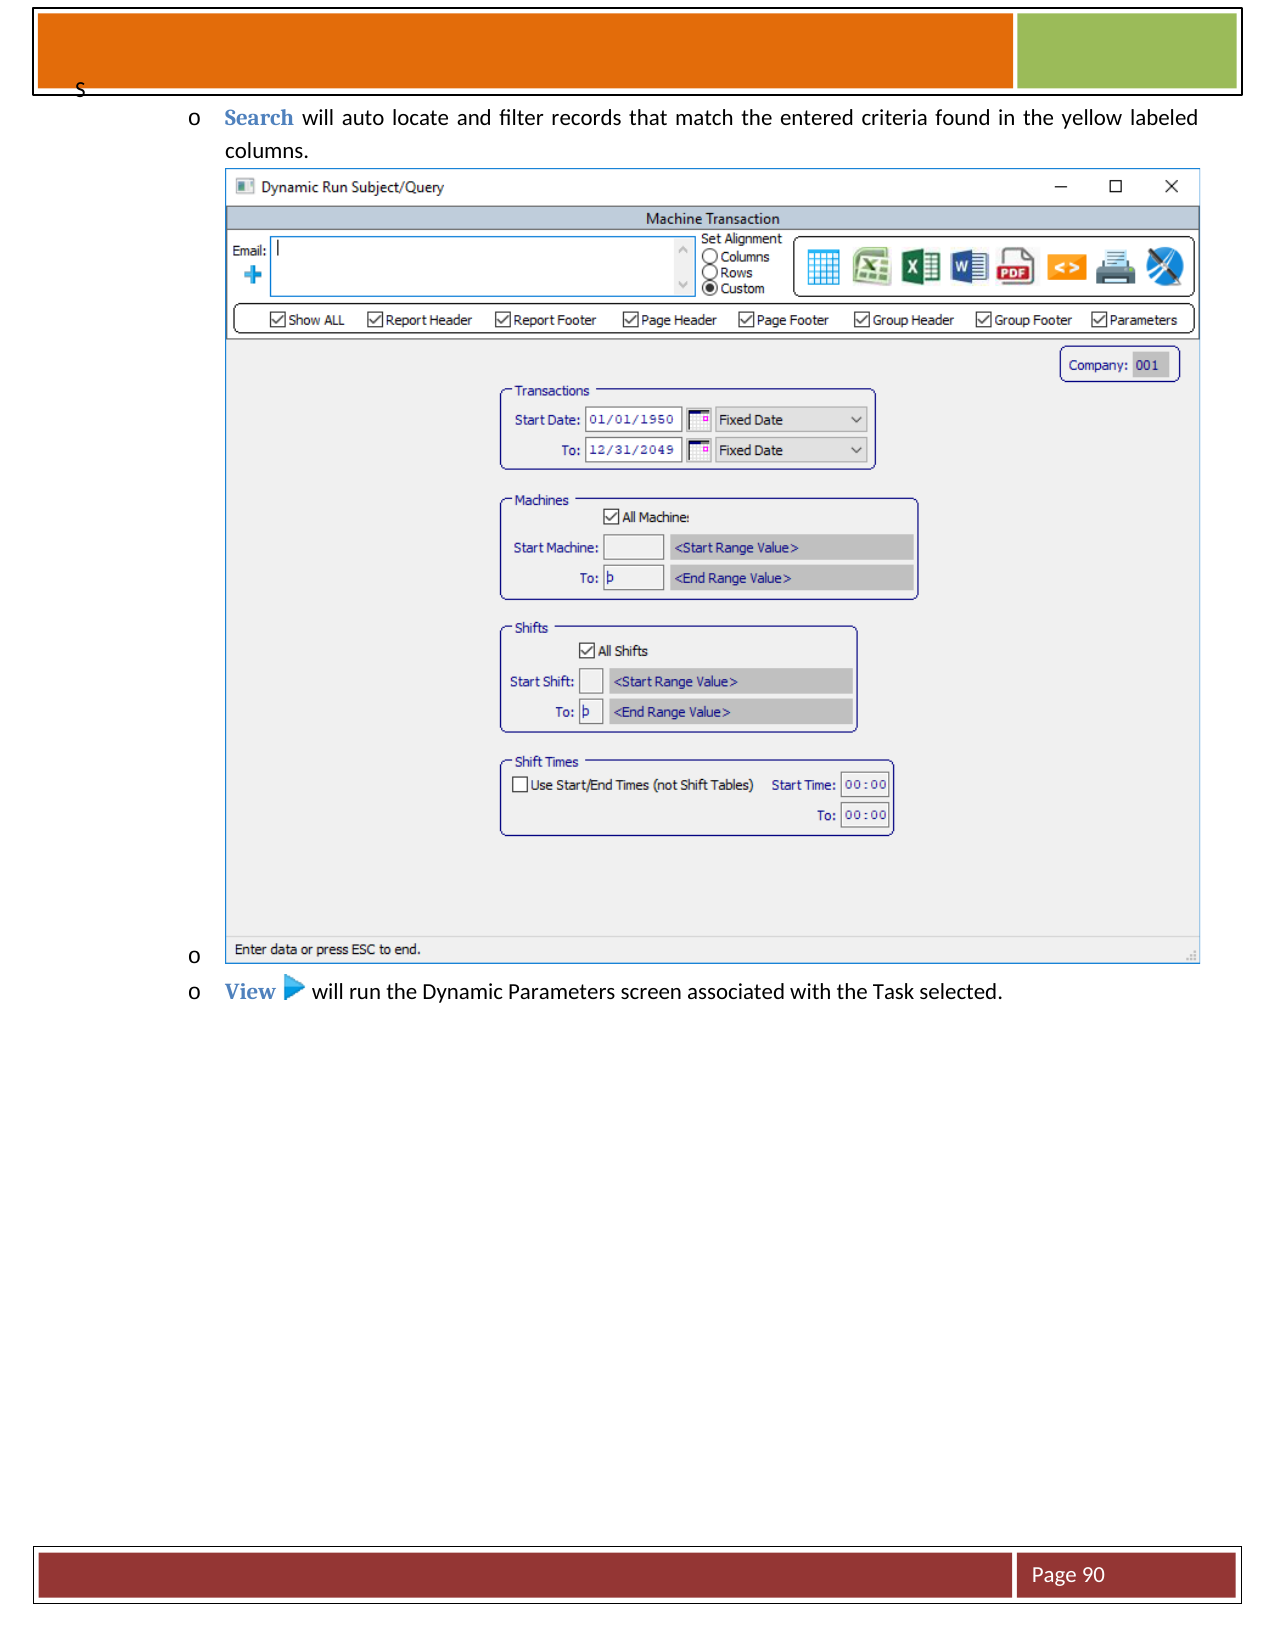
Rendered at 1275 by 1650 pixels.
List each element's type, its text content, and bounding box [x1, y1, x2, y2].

list View will run the Dynamic Parameters screen associated with the Task selected. [187, 974, 1200, 1006]
picture [225, 168, 1200, 964]
picture [281, 974, 307, 1000]
list Search will auto locate and filter records that match the entered criteria found in the yellow labeled columns. [187, 103, 1200, 164]
